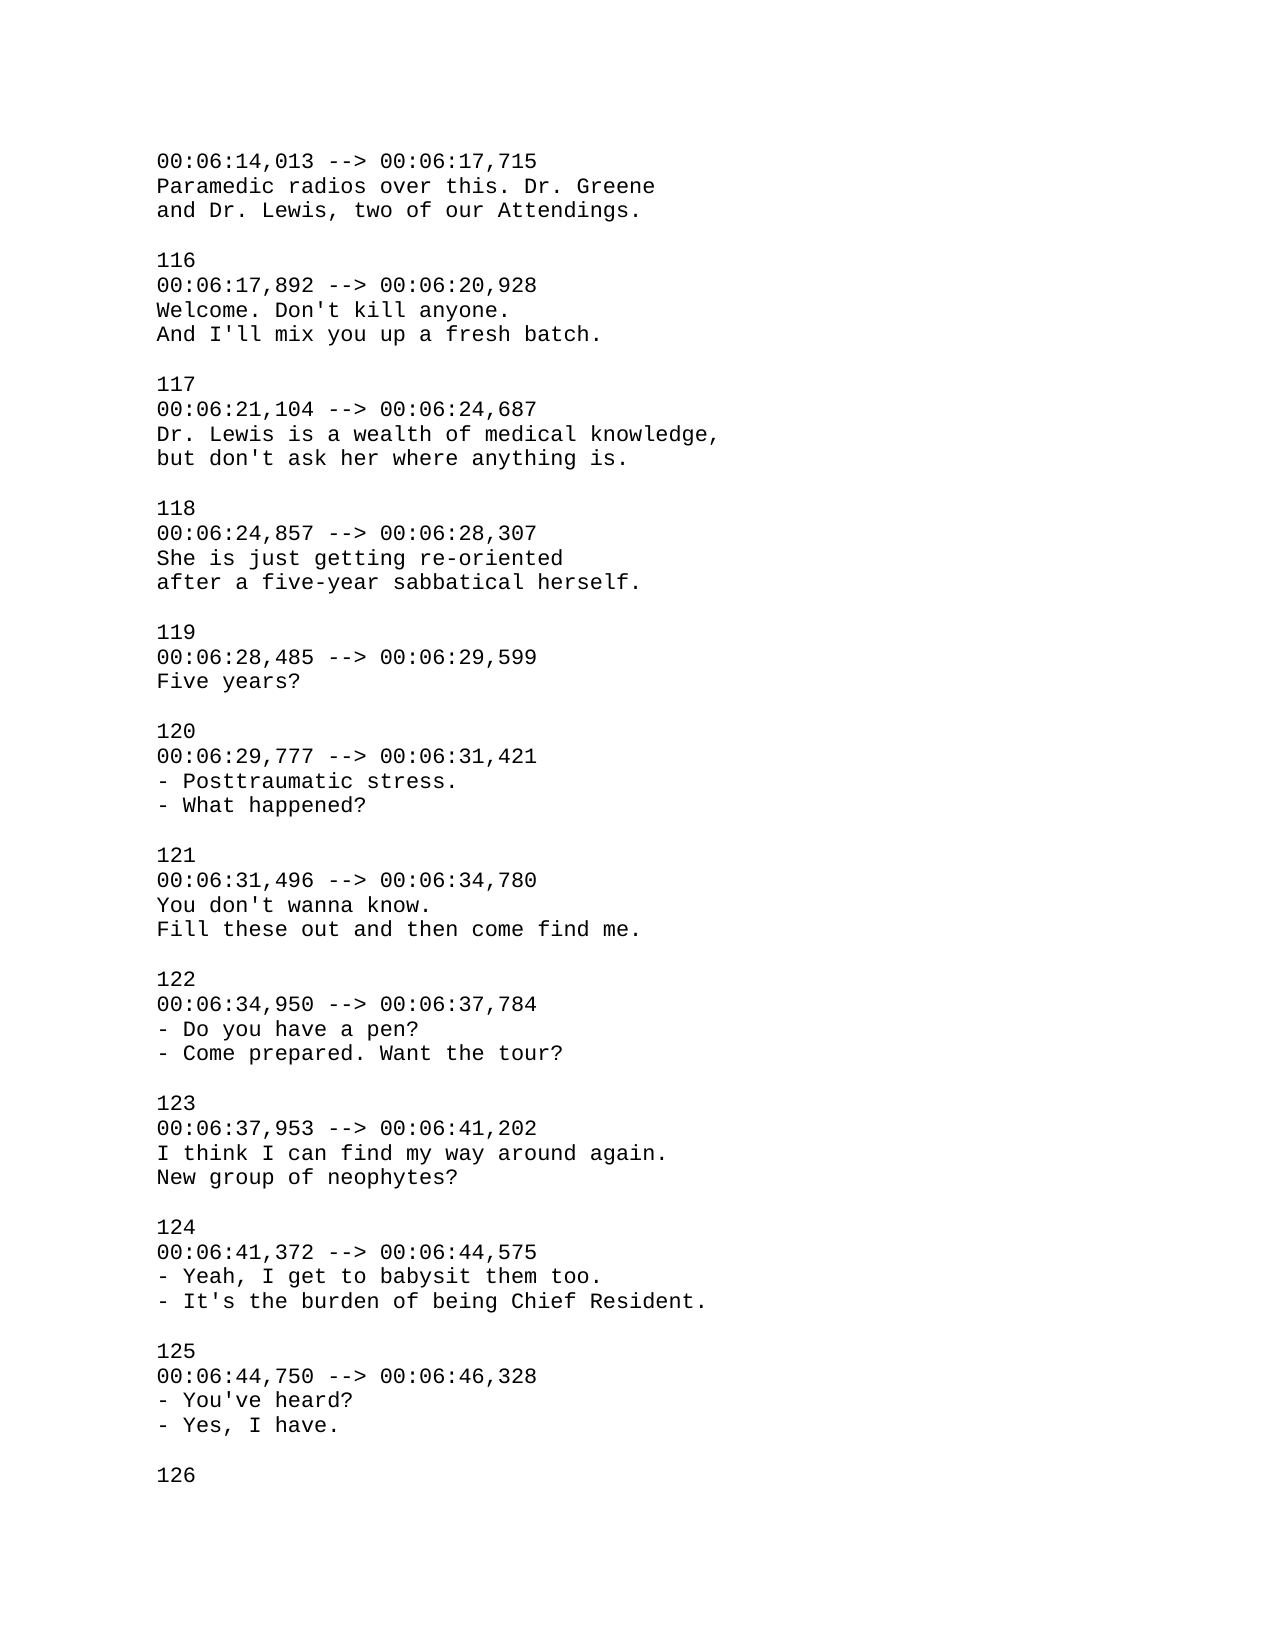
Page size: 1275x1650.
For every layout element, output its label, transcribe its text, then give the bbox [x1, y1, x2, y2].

text 123 [156, 1092, 1118, 1117]
text 00:06:28,485 --> 00:06:29,599 [156, 646, 1118, 671]
text 117 [156, 373, 1118, 398]
text - You've heard? [156, 1389, 1118, 1414]
text 00:06:34,950 --> 00:06:37,784 [156, 993, 1118, 1018]
text 00:06:31,496 --> 00:06:34,780 [156, 869, 1118, 894]
text You don't wanna know. [156, 894, 1118, 918]
text I think I can find my way around again. [156, 1142, 1118, 1166]
text 118 [156, 497, 1118, 522]
text 00:06:17,892 --> 00:06:20,928 [156, 274, 1118, 299]
text 116 [156, 249, 1118, 274]
text 120 [156, 720, 1118, 745]
text And I'll mix you up a fresh batch. [156, 323, 1118, 348]
text - What happened? [156, 794, 1118, 819]
text - It's the burden of being Chief Resident. [156, 1290, 1118, 1315]
text - Posttraumatic stress. [156, 770, 1118, 794]
text Dr. Lewis is a wealth of medical knowledge, [156, 423, 1118, 447]
text 124 [156, 1216, 1118, 1241]
text 121 [156, 844, 1118, 869]
text - Yes, I have. [156, 1414, 1118, 1439]
text 00:06:44,750 --> 00:06:46,328 [156, 1365, 1118, 1389]
text 00:06:14,013 --> 00:06:17,715 [156, 150, 1118, 175]
text 119 [156, 621, 1118, 646]
text 00:06:21,104 --> 00:06:24,687 [156, 398, 1118, 423]
text Paramedic radios over this. Dr. Greene [156, 175, 1118, 199]
text 00:06:37,953 --> 00:06:41,202 [156, 1117, 1118, 1142]
text and Dr. Lewis, two of our Attendings. [156, 199, 1118, 224]
text Five years? [156, 671, 1118, 695]
text - Do you have a pen? [156, 1018, 1118, 1042]
text She is just getting re-oriented [156, 547, 1118, 571]
text New group of neophytes? [156, 1166, 1118, 1191]
text 00:06:24,857 --> 00:06:28,307 [156, 522, 1118, 547]
text 00:06:41,372 --> 00:06:44,575 [156, 1241, 1118, 1266]
text 00:06:29,777 --> 00:06:31,421 [156, 745, 1118, 770]
text - Come prepared. Want the tour? [156, 1042, 1118, 1067]
text 125 [156, 1340, 1118, 1365]
text 122 [156, 968, 1118, 993]
text but don't ask her where anything is. [156, 447, 1118, 472]
text after a five-year sabbatical herself. [156, 571, 1118, 596]
text - Yeah, I get to babysit them too. [156, 1266, 1118, 1290]
text Fill these out and then come find me. [156, 918, 1118, 943]
text Welcome. Don't kill anyone. [156, 299, 1118, 323]
text 126 [156, 1464, 1118, 1489]
